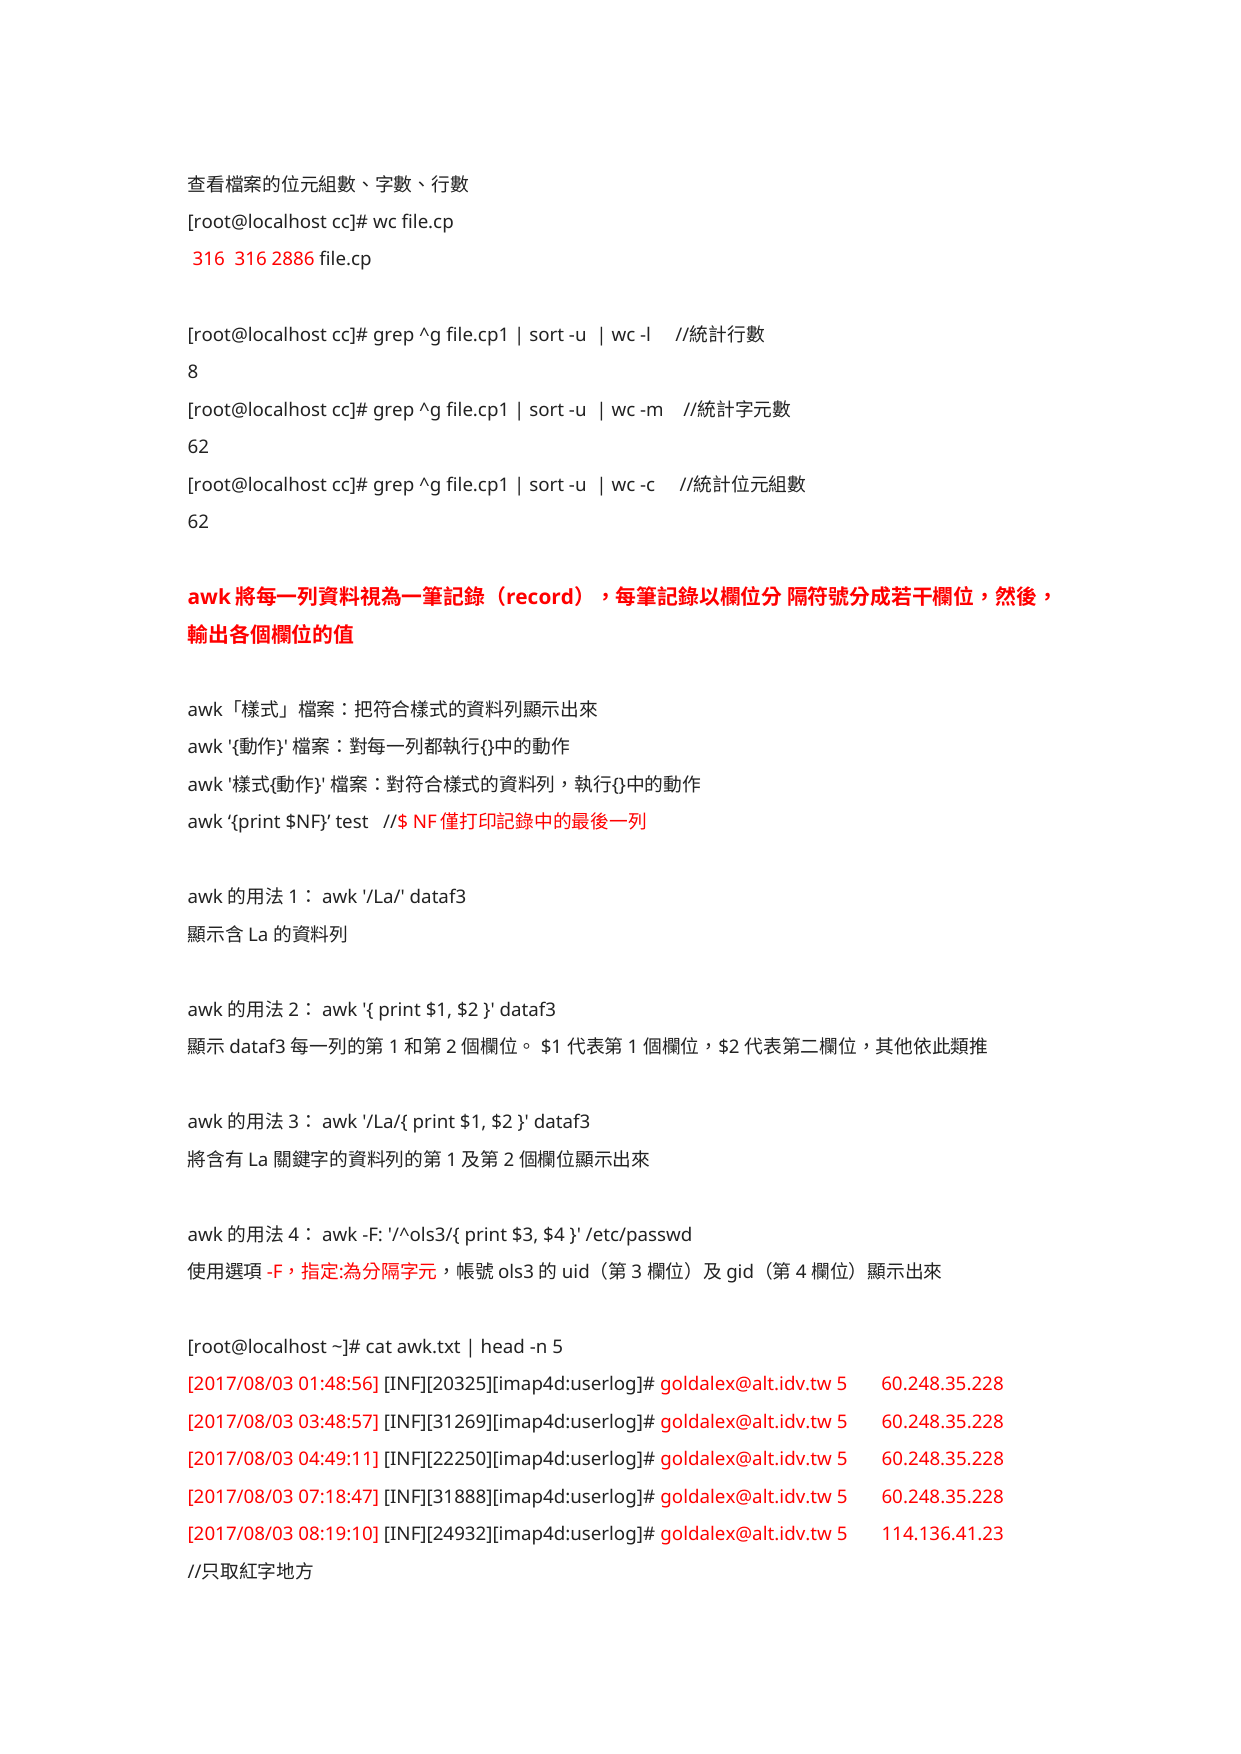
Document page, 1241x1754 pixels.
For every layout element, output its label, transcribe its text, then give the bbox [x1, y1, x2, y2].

text 顯示含 La 的資料列 [187, 914, 1053, 952]
text [2017/08/03 08:19:10] [INF][24932][imap4d:userlog]# goldalex@alt.idv.tw 5 114.136.41.23 [187, 1514, 1053, 1552]
text awk 的用法 1： awk '/La/' dataf3 [187, 877, 1053, 914]
text awk '{動作}' 檔案：對每一列都執行{}中的動作 [187, 727, 1053, 764]
text 將含有 La 關鍵字的資料列的第 1 及第 2 個欄位顯示出來 [187, 1139, 1053, 1177]
text 8 [187, 352, 1053, 389]
text awk 的用法 4： awk -F: '/^ols3/{ print $3, $4 }' /etc/passwd [187, 1214, 1053, 1252]
text [root@localhost cc]# grep ^g file.cp1 | sort -u | wc -m //統計字元數 [187, 389, 1053, 427]
text 顯示 dataf3 每一列的第 1 和第 2 個欄位。 $1 代表第 1 個欄位，$2 代表第二欄位，其他依此類推 [187, 1027, 1053, 1064]
text 62 [187, 502, 1053, 539]
text 316 316 2886 file.cp [187, 239, 1053, 277]
text //只取紅字地方 [187, 1552, 1053, 1589]
text [root@localhost cc]# wc file.cp [187, 202, 1053, 239]
text [2017/08/03 07:18:47] [INF][31888][imap4d:userlog]# goldalex@alt.idv.tw 5 60.248.35.228 [187, 1477, 1053, 1514]
text awk 的用法 3： awk '/La/{ print $1, $2 }' dataf3 [187, 1102, 1053, 1139]
text 62 [187, 427, 1053, 464]
text awk '樣式{動作}' 檔案：對符合樣式的資料列，執行{}中的動作 [187, 764, 1053, 802]
text [2017/08/03 01:48:56] [INF][20325][imap4d:userlog]# goldalex@alt.idv.tw 5 60.248.35.228 [187, 1364, 1053, 1402]
text awk「樣式」檔案：把符合樣式的資料列顯示出來 [187, 689, 1053, 727]
text awk將每一列資料視為一筆記錄（record），每筆記錄以欄位分 隔符號分成若干欄位，然後，輸出各個欄位的值 [187, 577, 1053, 652]
text 查看檔案的位元組數、字數、行數 [187, 164, 1053, 202]
text [2017/08/03 04:49:11] [INF][22250][imap4d:userlog]# goldalex@alt.idv.tw 5 60.248.35.228 [187, 1439, 1053, 1477]
text [root@localhost cc]# grep ^g file.cp1 | sort -u | wc -l //統計行數 [187, 314, 1053, 352]
text 使用選項 -F，指定:為分隔字元，帳號 ols3 的 uid（第 3 欄位）及 gid（第 4 欄位）顯示出來 [187, 1252, 1053, 1289]
text [root@localhost cc]# grep ^g file.cp1 | sort -u | wc -c //統計位元組數 [187, 464, 1053, 502]
text awk 的用法 2： awk '{ print $1, $2 }' dataf3 [187, 989, 1053, 1027]
text awk ‘{print $NF}’ test //$ NF僅打印記錄中的最後一列 [187, 802, 1053, 839]
text [2017/08/03 03:48:57] [INF][31269][imap4d:userlog]# goldalex@alt.idv.tw 5 60.248.35.228 [187, 1402, 1053, 1439]
text [root@localhost ~]# cat awk.txt | head -n 5 [187, 1327, 1053, 1364]
